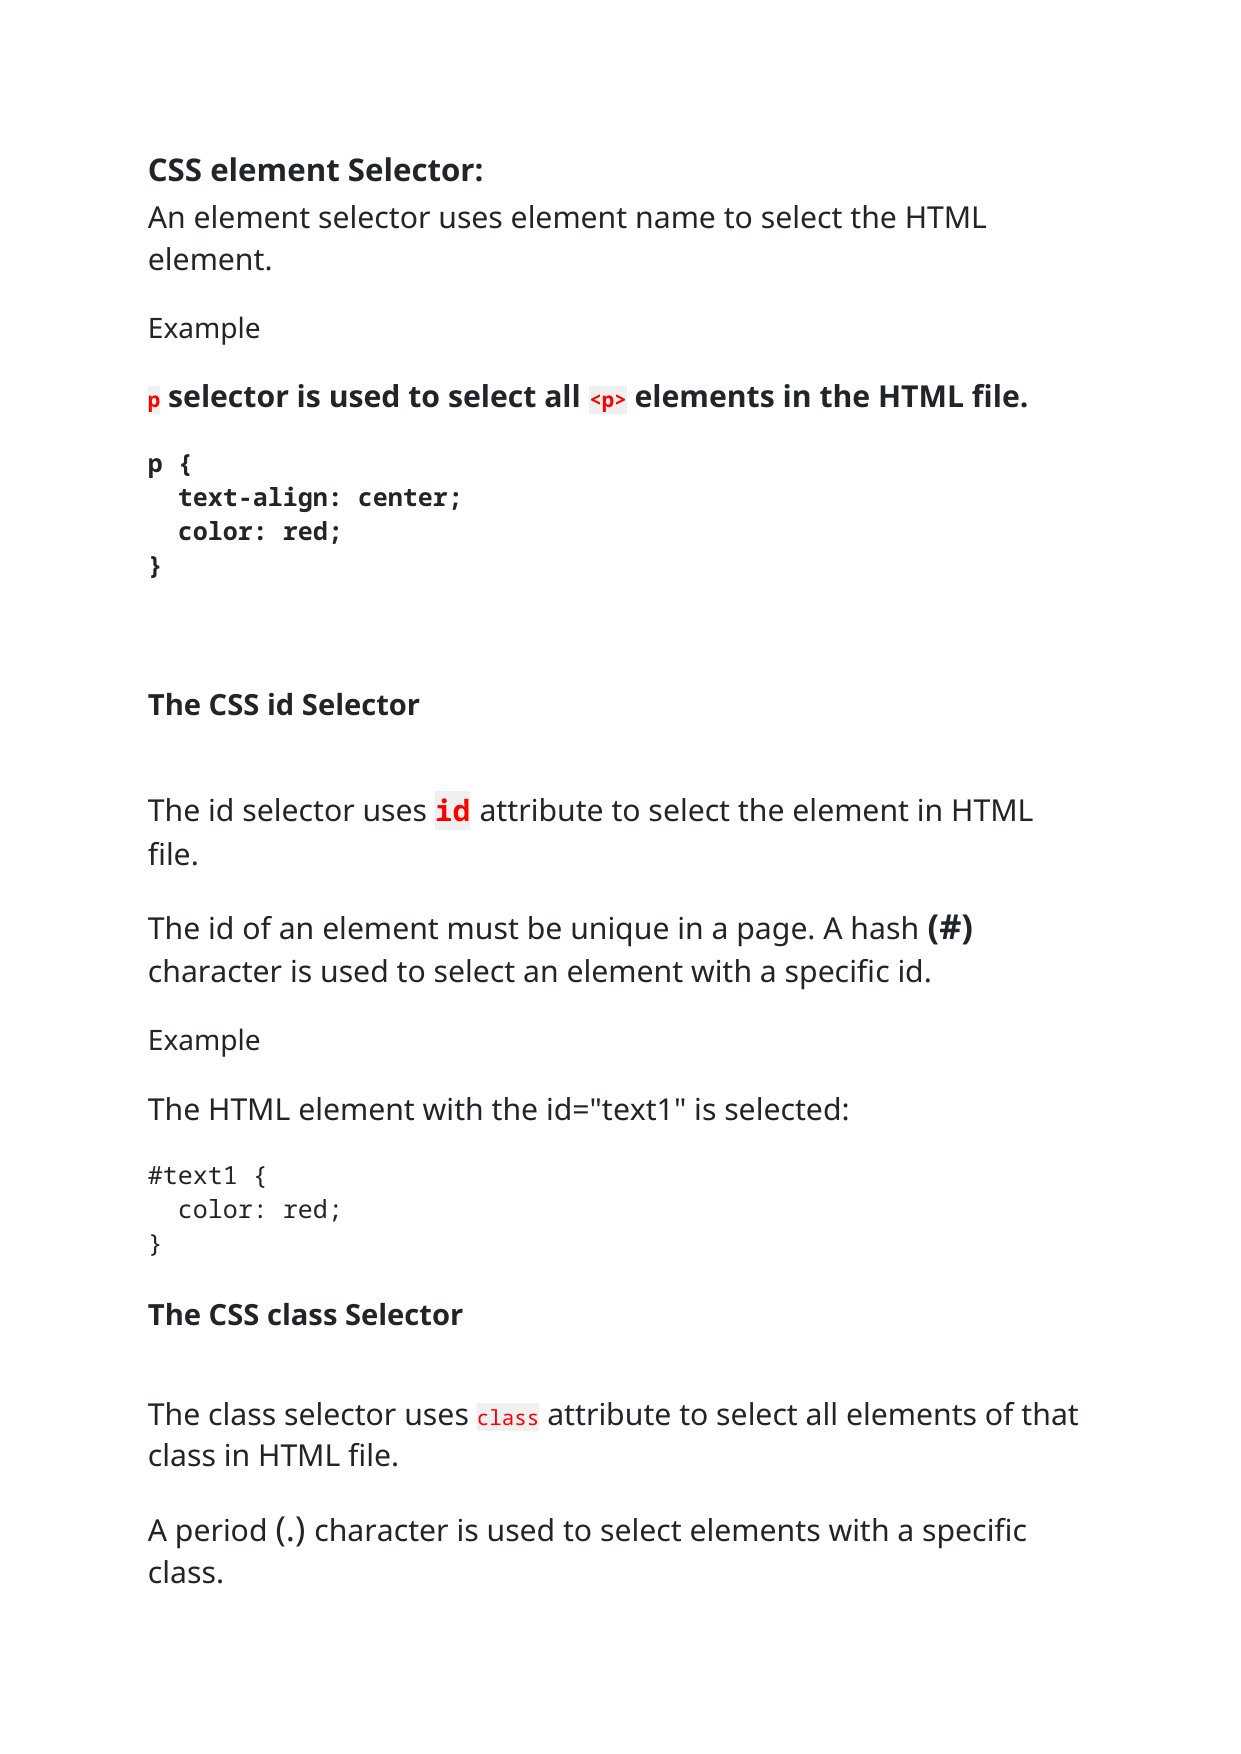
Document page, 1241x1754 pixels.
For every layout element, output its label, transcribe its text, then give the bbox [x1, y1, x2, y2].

text color: red; [148, 1192, 1093, 1226]
text A period (.) character is used to select elements with a specific class. [148, 1504, 1093, 1592]
text An element selector uses element name to select the HTML element. [148, 197, 1093, 279]
text The id selector uses id attribute to select the element in HTML file. [148, 783, 1093, 874]
subtitle The CSS class Selector [148, 1294, 1093, 1334]
subtitle Example [148, 1020, 1093, 1058]
text color: red; [148, 514, 1093, 548]
text The class selector uses class attribute to select all elements of that class in HTML file. [148, 1393, 1093, 1475]
text } [148, 548, 1093, 582]
text text-align: center; [148, 480, 1093, 514]
subtitle The CSS id Selector [148, 684, 1093, 724]
text p selector is used to select all <p> elements in the HTML file. [148, 376, 1093, 417]
text The HTML element with the id="text1" is selected: [148, 1088, 1093, 1129]
text } [148, 1226, 1093, 1260]
subtitle Example [148, 308, 1093, 346]
subtitle CSS element Selector: [148, 148, 1093, 190]
text p { [148, 446, 1093, 480]
text The id of an element must be unique in a page. A hash (#) character is used to select an element with a specific id. [148, 903, 1093, 991]
text #text1 { [148, 1158, 1093, 1192]
